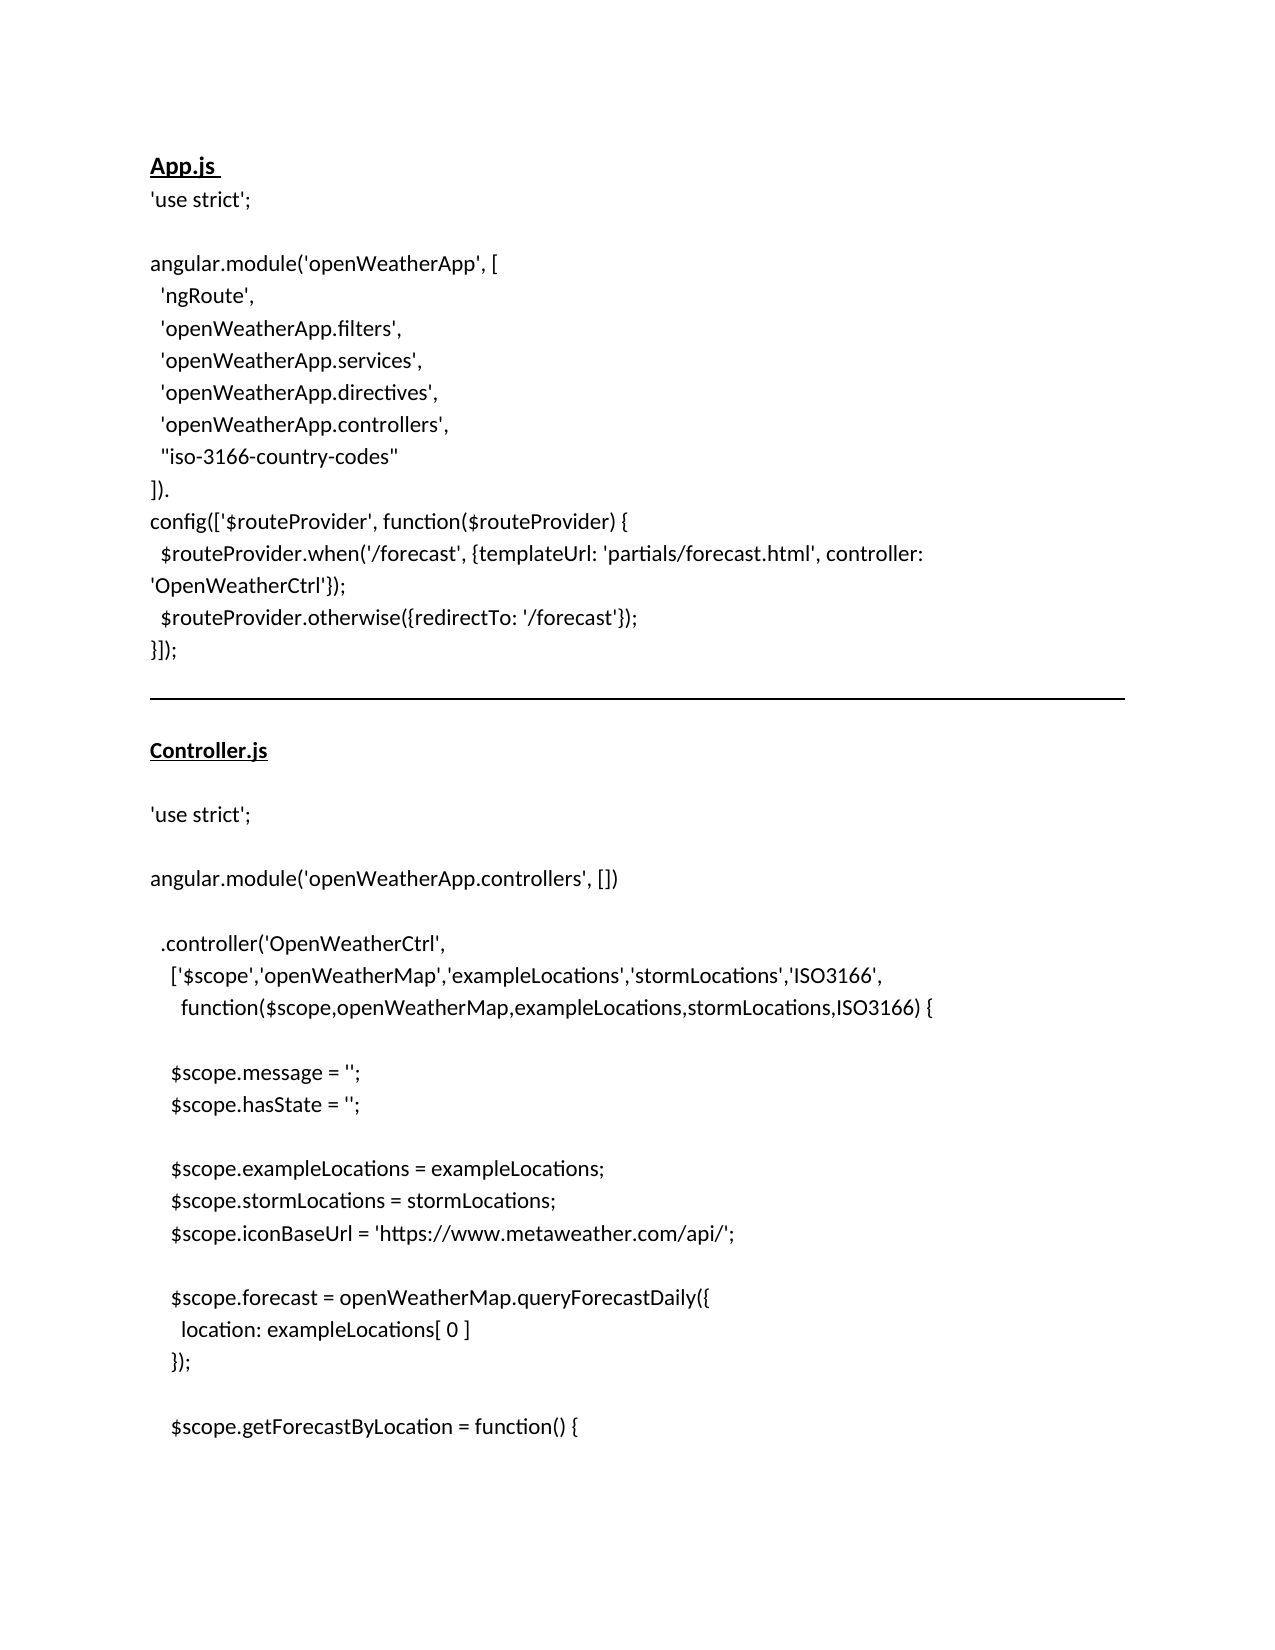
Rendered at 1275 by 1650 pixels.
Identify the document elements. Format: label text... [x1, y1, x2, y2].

text $scope.message = ''; [150, 1058, 1125, 1086]
text 'ngRoute', [150, 282, 1125, 309]
text 'use strict'; [150, 800, 1125, 828]
text $scope.hasState = ''; [150, 1090, 1125, 1118]
text $scope.exampleLocations = exampleLocations; [150, 1154, 1125, 1182]
text angular.module('openWeatherApp.controllers', []) [150, 864, 1125, 893]
text }); [150, 1347, 1125, 1375]
text "iso-3166-country-codes" [150, 442, 1125, 471]
text $routeProvider.when('/forecast', {templateUrl: 'partials/forecast.html', controller: 'OpenWeatherCtrl'}); [150, 539, 1125, 599]
text .controller('OpenWeatherCtrl', [150, 929, 1125, 957]
text angular.module('openWeatherApp', [ [150, 249, 1125, 277]
text Controller.js [150, 736, 1125, 764]
text 'openWeatherApp.filters', [150, 314, 1125, 342]
text location: exampleLocations[ 0 ] [150, 1315, 1125, 1343]
text ['$scope','openWeatherMap','exampleLocations','stormLocations','ISO3166', [150, 961, 1125, 989]
text 'openWeatherApp.services', [150, 346, 1125, 374]
text 'openWeatherApp.controllers', [150, 410, 1125, 438]
text $scope.iconBaseUrl = 'https://www.metaweather.com/api/'; [150, 1219, 1125, 1247]
text }]); [150, 636, 1125, 664]
text function($scope,openWeatherMap,exampleLocations,stormLocations,ISO3166) { [150, 993, 1125, 1021]
text 'use strict'; [150, 185, 1125, 213]
text config(['$routeProvider', function($routeProvider) { [150, 507, 1125, 535]
text $scope.getForecastByLocation = function() { [150, 1412, 1125, 1440]
text 'openWeatherApp.directives', [150, 378, 1125, 406]
text ]). [150, 475, 1125, 503]
text $routeProvider.otherwise({redirectTo: '/forecast'}); [150, 603, 1125, 631]
text $scope.forecast = openWeatherMap.queryForecastDaily({ [150, 1283, 1125, 1311]
text $scope.stormLocations = stormLocations; [150, 1186, 1125, 1214]
text App.js [150, 150, 1125, 181]
